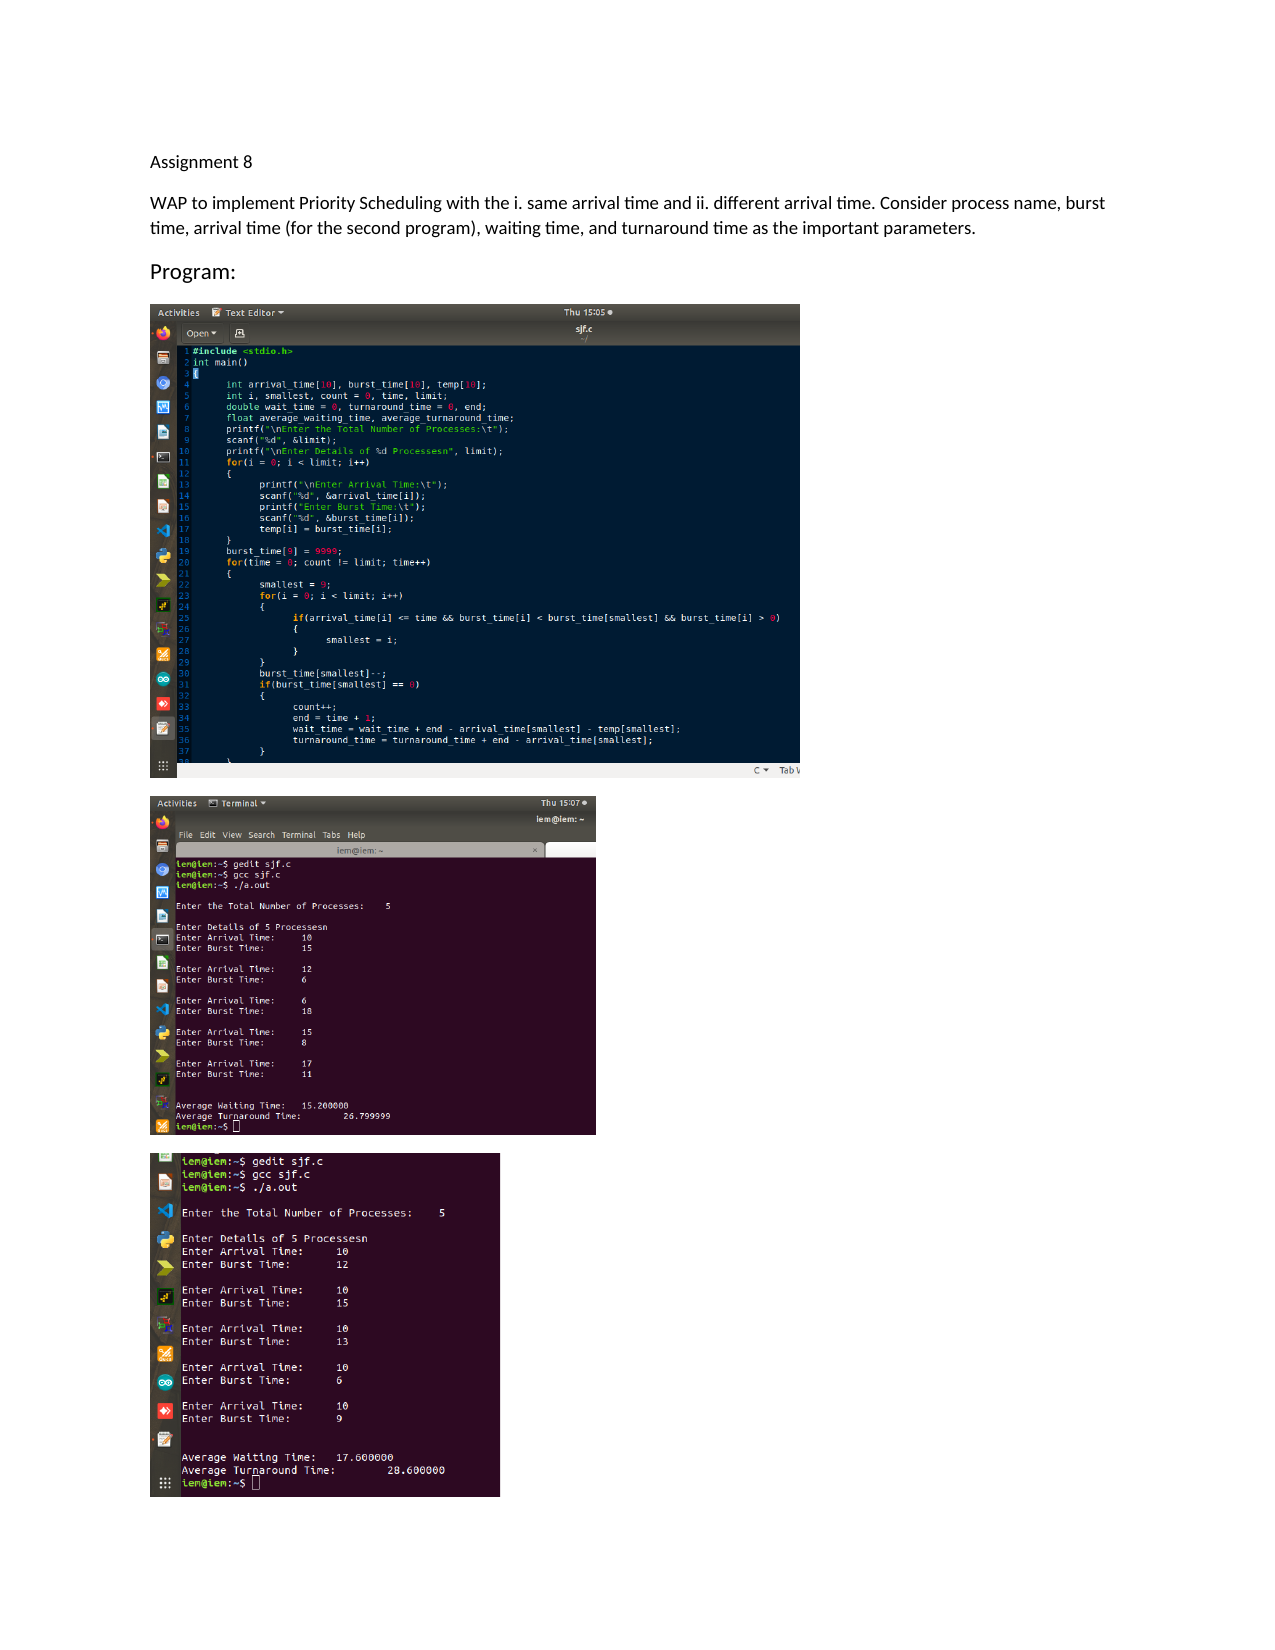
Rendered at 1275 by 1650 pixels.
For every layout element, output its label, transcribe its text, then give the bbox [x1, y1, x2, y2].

text Assignment 8 [150, 150, 1125, 173]
picture [150, 1153, 501, 1497]
text Program: [150, 257, 1125, 285]
picture [150, 304, 800, 778]
picture [150, 796, 596, 1135]
text WAP to implement Priority Scheduling with the i. same arrival time and ii. different arrival time. Consider process name, burst time, arrival time (for the second program), waiting time, and turnaround time as the important parameters. [150, 191, 1125, 239]
